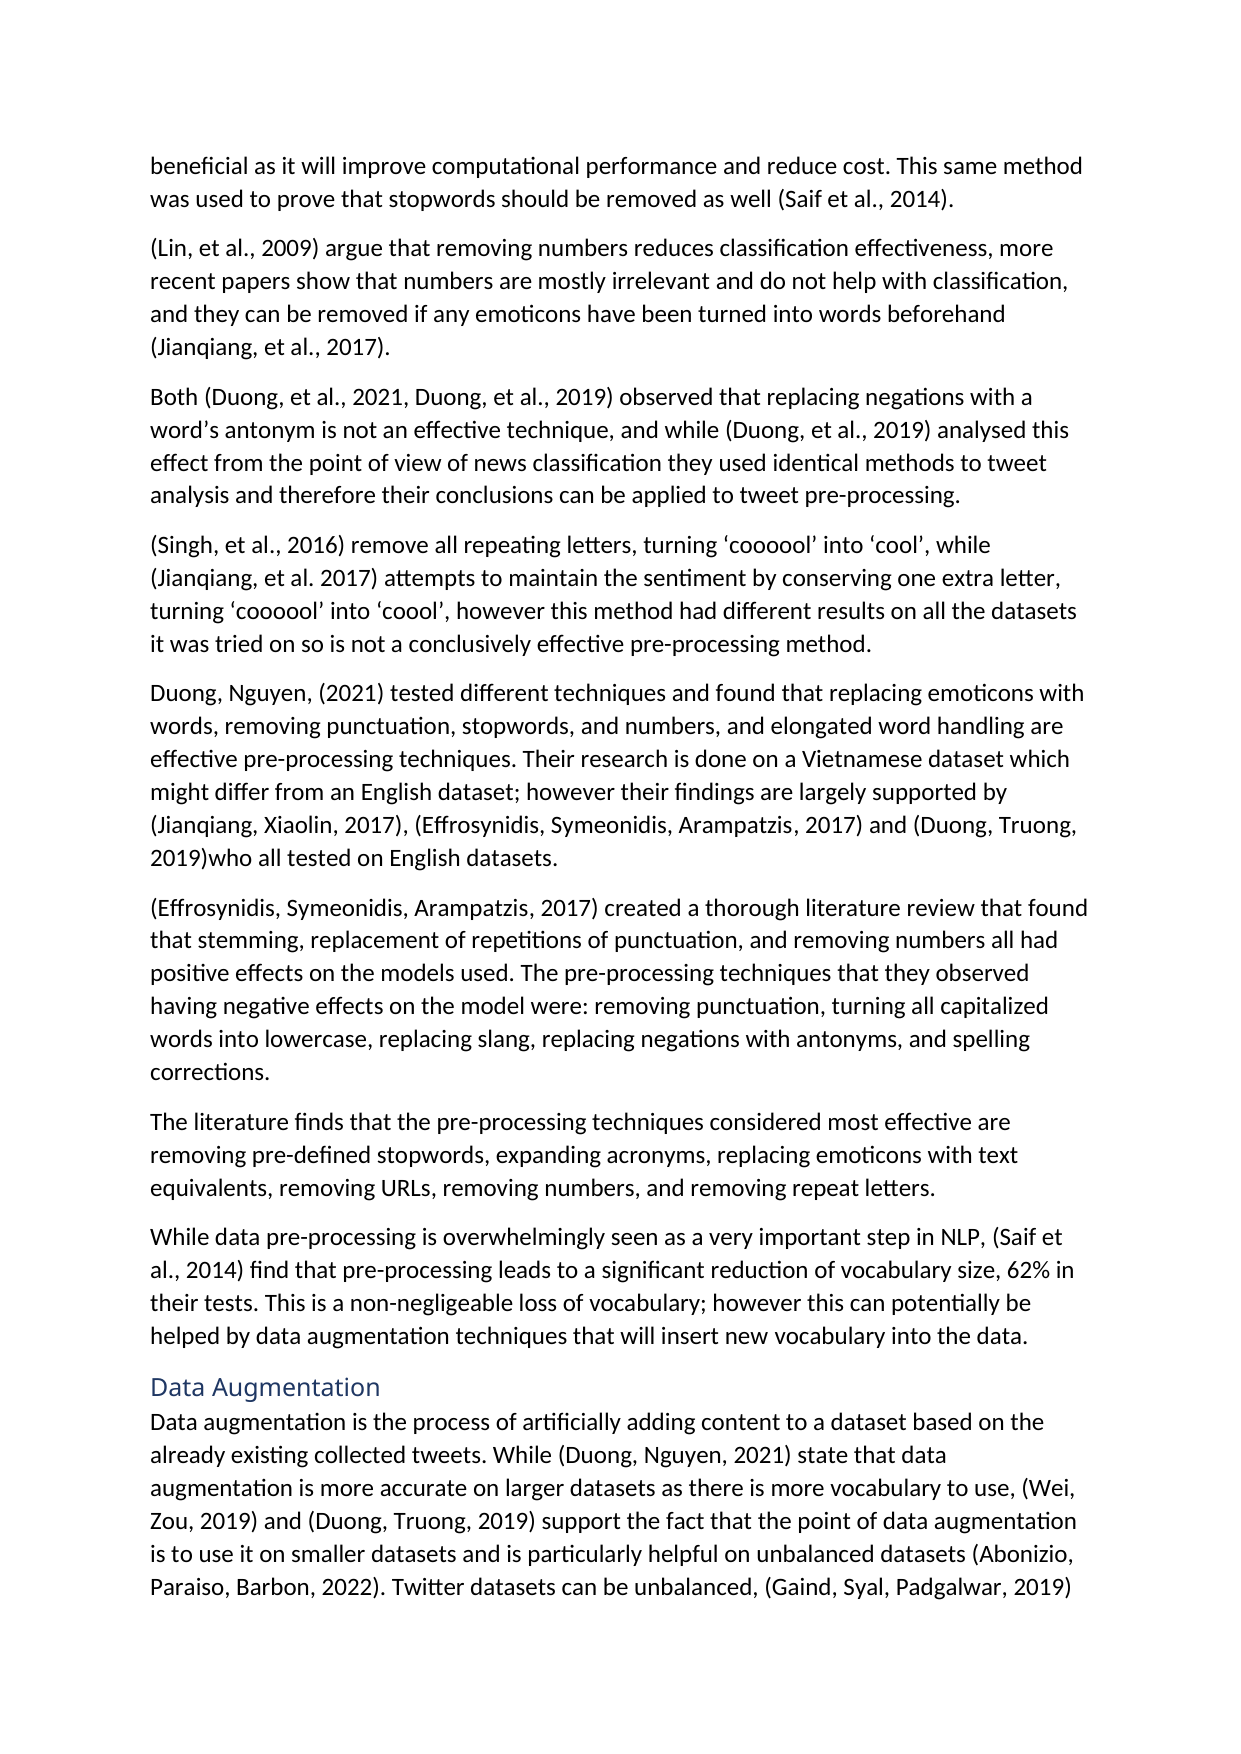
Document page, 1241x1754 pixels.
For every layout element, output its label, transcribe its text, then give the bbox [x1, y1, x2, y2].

text While data pre-processing is overwhelmingly seen as a very important step in NLP, (Saif et al., 2014) find that pre-processing leads to a significant reduction of vocabulary size, 62% in their tests. This is a non-negligeable loss of vocabulary; however this can potentially be helped by data augmentation techniques that will insert new vocabulary into the data. [150, 1221, 1090, 1351]
text The literature finds that the pre-processing techniques considered most effective are removing pre-defined stopwords, expanding acronyms, replacing emoticons with text equivalents, removing URLs, removing numbers, and removing repeat letters. [150, 1106, 1090, 1202]
text (Effrosynidis, Symeonidis, Arampatzis, 2017) created a thorough literature review that found that stemming, replacement of repetitions of punctuation, and removing numbers all had positive effects on the models used. The pre-processing techniques that they observed having negative effects on the model were: removing punctuation, turning all capitalized words into lowercase, replacing slang, replacing negations with antonyms, and spelling corrections. [150, 892, 1090, 1087]
text Duong, Nguyen, (2021) tested different techniques and found that replacing emoticons with words, removing punctuation, stopwords, and numbers, and elongated word handling are effective pre-processing techniques. Their research is done on a Vietnamese dataset which might differ from an English dataset; however their findings are largely supported by (Jianqiang, Xiaolin, 2017), (Effrosynidis, Symeonidis, Arampatzis, 2017) and (Duong, Truong, 2019)who all tested on English datasets. [150, 677, 1090, 873]
text (Singh, et al., 2016) remove all repeating letters, turning ‘coooool’ into ‘cool’, while (Jianqiang, et al. 2017) attempts to maintain the sentiment by conserving one extra letter, turning ‘coooool’ into ‘coool’, however this method had different results on all the datasets it was tried on so is not a conclusively effective pre-processing method. [150, 529, 1090, 658]
text (Lin, et al., 2009) argue that removing numbers reduces classification effectiveness, more recent papers show that numbers are mostly irrelevant and do not help with classification, and they can be removed if any emoticons have been turned into words beforehand (Jianqiang, et al., 2017). [150, 232, 1090, 362]
text Both (Duong, et al., 2021, Duong, et al., 2019) observed that replacing negations with a word’s antonym is not an effective technique, and while (Duong, et al., 2019) analysed this effect from the point of view of news classification they used identical methods to tweet analysis and therefore their conclusions can be applied to tweet pre-processing. [150, 381, 1090, 510]
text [150, 150, 1090, 213]
subtitle Data Augmentation [150, 1369, 1090, 1404]
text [150, 1406, 1090, 1601]
